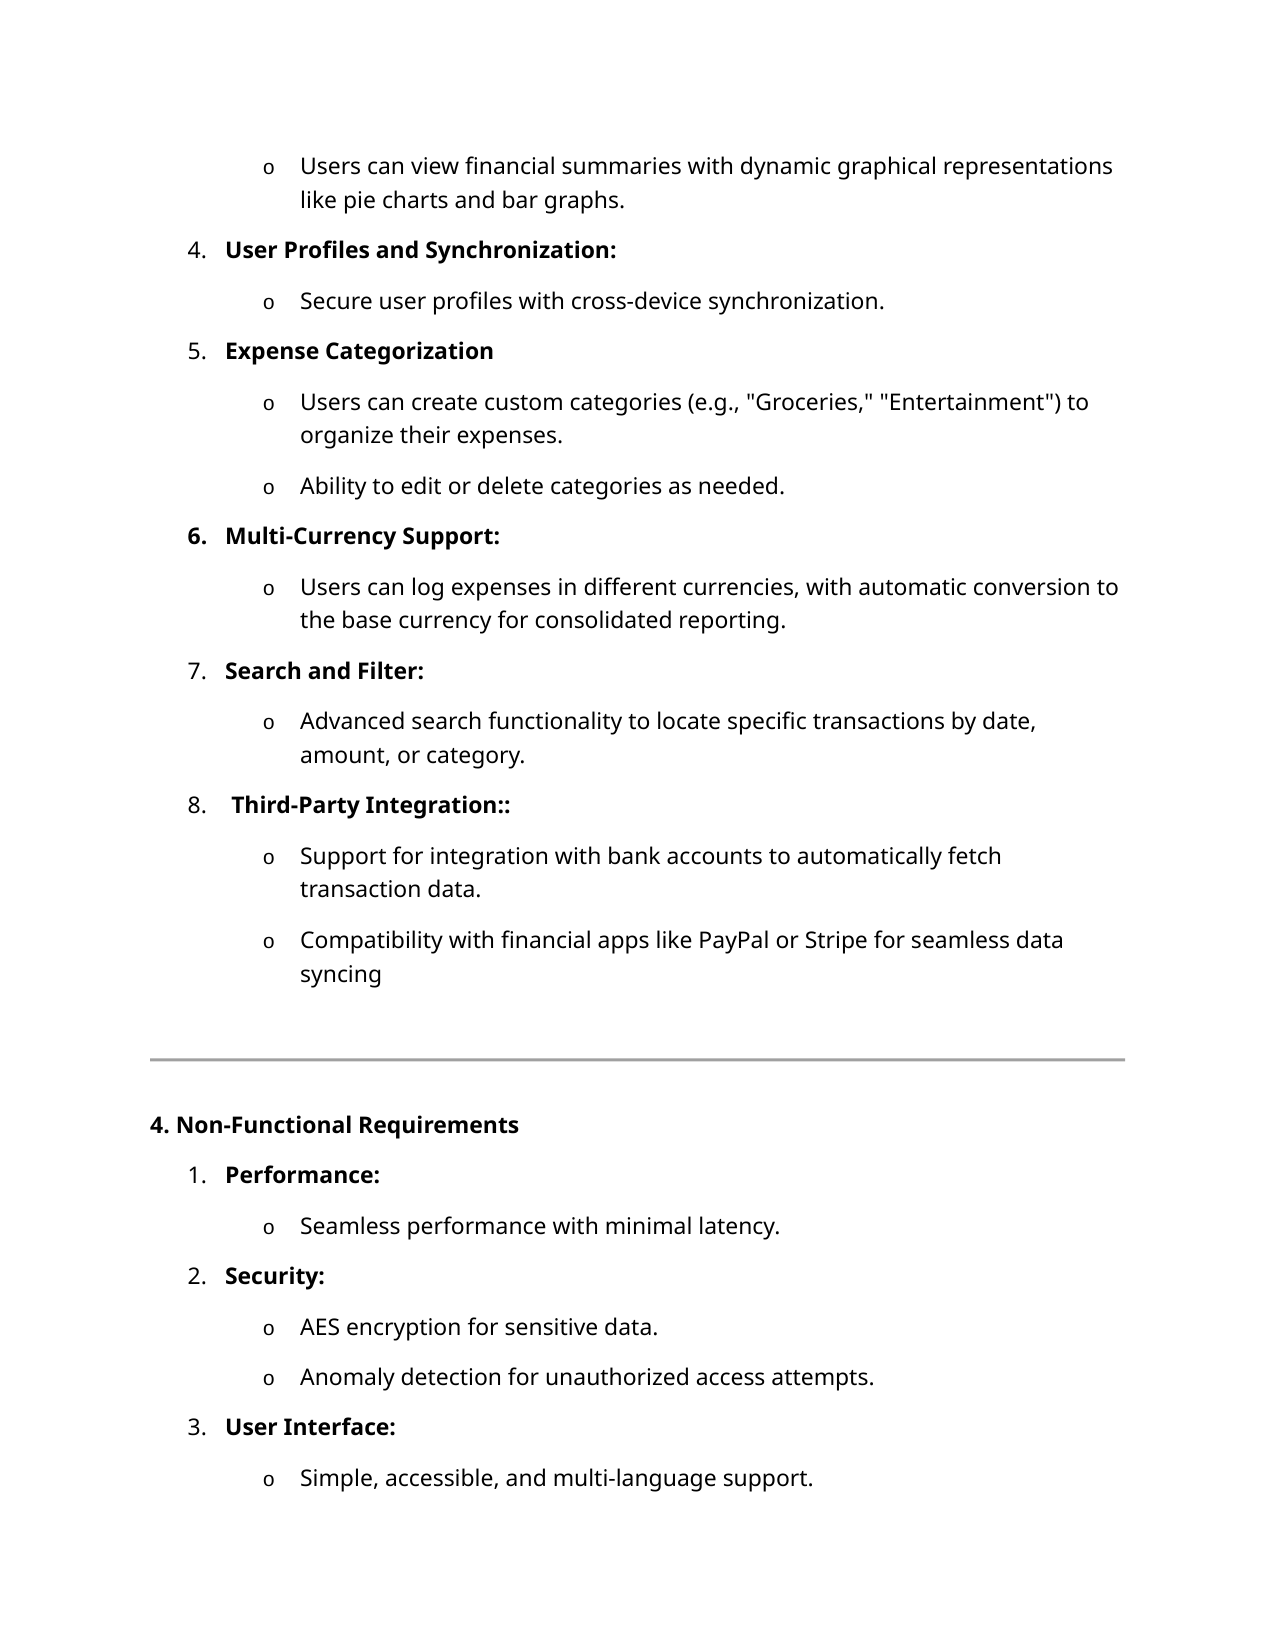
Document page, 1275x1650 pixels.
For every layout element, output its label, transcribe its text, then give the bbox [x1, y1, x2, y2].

list Users can view financial summaries with dynamic graphical representations like pie charts and bar graphs. [262, 150, 1125, 215]
list Ability to edit or delete categories as needed. [262, 469, 1125, 501]
list User Interface: [187, 1411, 1125, 1442]
list Anomaly detection for unauthorized access attempts. [262, 1361, 1125, 1392]
list Users can log expenses in different currencies, with automatic conversion to the base currency for consolidated reporting. [262, 570, 1125, 635]
list Seamless performance with minimal latency. [262, 1209, 1125, 1241]
list Simple, accessible, and multi-language support. [262, 1462, 1125, 1493]
list Search and Filter: [187, 654, 1125, 686]
list Security: [187, 1260, 1125, 1291]
text 4. Non-Functional Requirements [150, 1109, 1125, 1140]
list Support for integration with bank accounts to automatically fetch transaction data. [262, 839, 1125, 904]
list AES encryption for sensitive data. [262, 1310, 1125, 1342]
list Compatibility with financial apps like PayPal or Stripe for seamless data syncing [262, 924, 1125, 989]
list Third-Party Integration:: [187, 789, 1125, 820]
list Secure user profiles with cross-device synchronization. [262, 284, 1125, 316]
list Multi-Currency Support: [187, 520, 1125, 551]
list Advanced search functionality to locate specific transactions by date, amount, or category. [262, 705, 1125, 770]
list Expense Categorization [187, 335, 1125, 366]
list User Profiles and Synchronization: [187, 234, 1125, 265]
list Performance: [187, 1159, 1125, 1190]
list Users can create custom categories (e.g., "Groceries," "Entertainment") to organize their expenses. [262, 385, 1125, 450]
